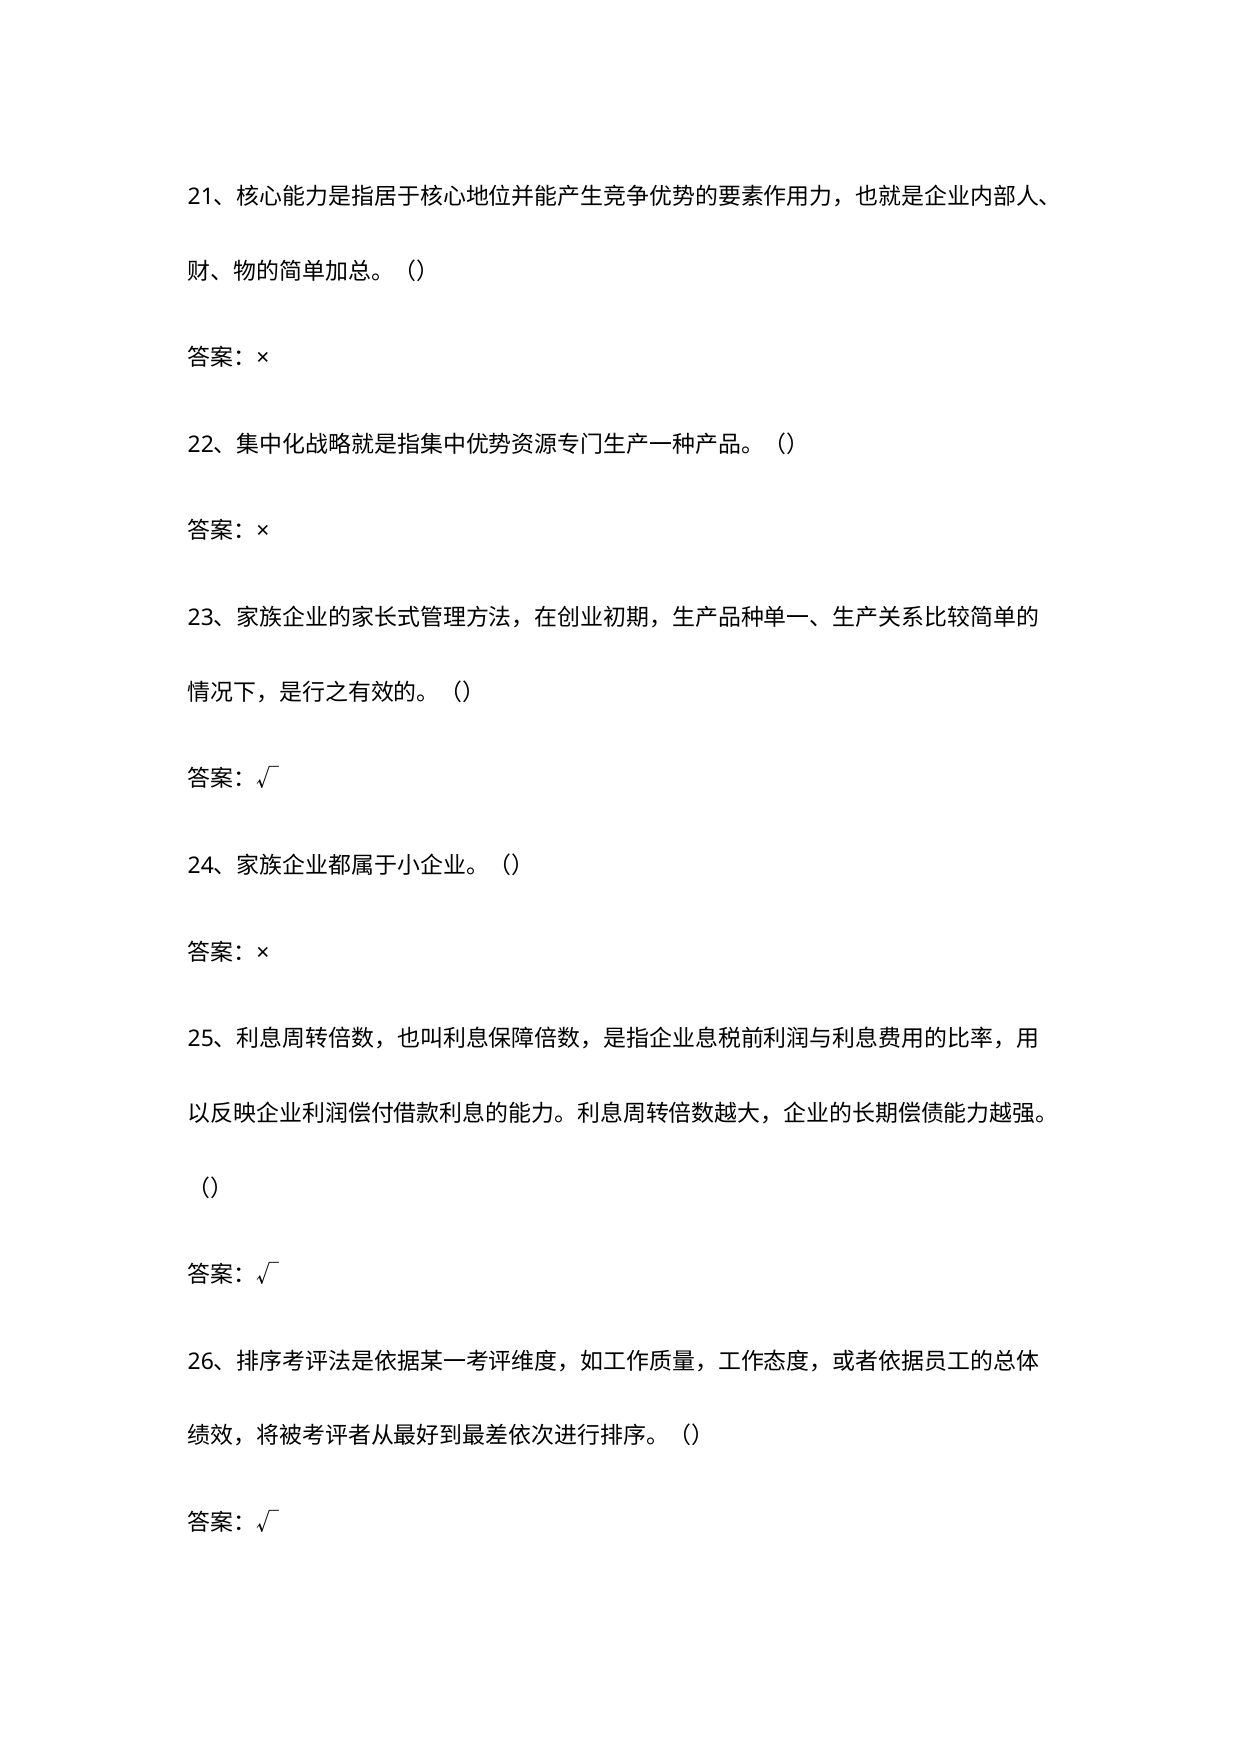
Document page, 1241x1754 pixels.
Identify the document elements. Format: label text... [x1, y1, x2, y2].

text 答案：× [187, 918, 1053, 983]
text 答案：× [187, 323, 1053, 388]
text 答案：√ [187, 1240, 1053, 1305]
text 答案：√ [187, 1488, 1053, 1553]
text 答案：√ [187, 744, 1053, 809]
text 25、利息周转倍数，也叫利息保障倍数，是指企业息税前利润与利息费用的比率，用以反映企业利润偿付借款利息的能力。利息周转倍数越大，企业的长期偿债能力越强。（） [187, 1004, 1053, 1219]
text 24、家族企业都属于小企业。（） [187, 831, 1053, 896]
text 23、家族企业的家长式管理方法，在创业初期，生产品种单一、生产关系比较简单的情况下，是行之有效的。（） [187, 583, 1053, 723]
text 26、排序考评法是依据某一考评维度，如工作质量，工作态度，或者依据员工的总体绩效，将被考评者从最好到最差依次进行排序。（） [187, 1327, 1053, 1467]
text 21、核心能力是指居于核心地位并能产生竞争优势的要素作用力，也就是企业内部人、财、物的简单加总。（） [187, 162, 1053, 302]
text 22、集中化战略就是指集中优势资源专门生产一种产品。（） [187, 410, 1053, 475]
text 答案：× [187, 497, 1053, 562]
